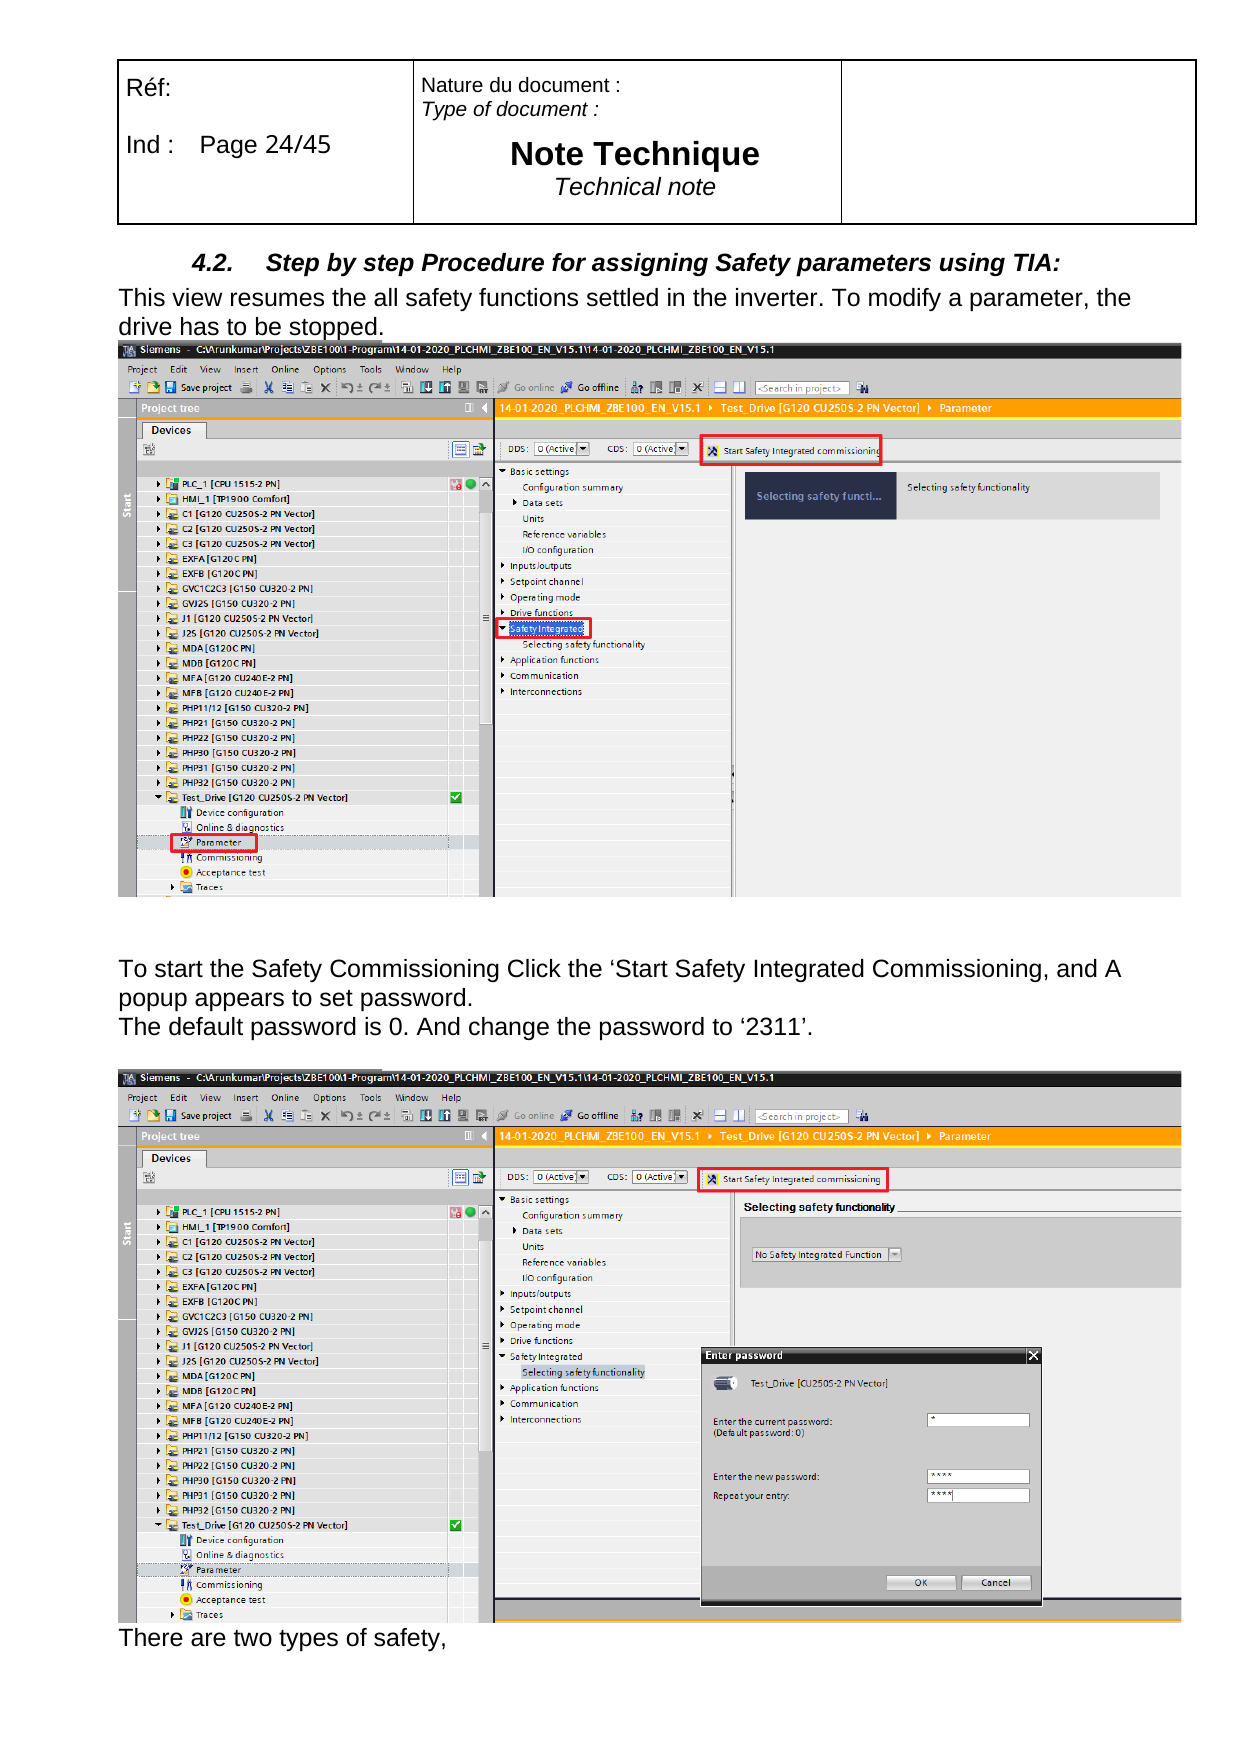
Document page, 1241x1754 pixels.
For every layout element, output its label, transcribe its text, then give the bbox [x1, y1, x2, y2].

text There are two types of safety, [118, 1623, 1181, 1652]
subtitle Step by step Procedure for assigning Safety parameters using TIA: [192, 248, 1181, 277]
text This view resumes the all safety functions settled in the inverter. To modify a parameter, the drive has to be stopped. [118, 283, 1181, 340]
text The default password is 0. And change the password to ‘2311’. [118, 1012, 1181, 1041]
picture [118, 1069, 1182, 1623]
text To start the Safety Commissioning Click the ‘Start Safety Integrated Commissioning, and A popup appears to set password. [118, 954, 1181, 1012]
picture [118, 340, 1182, 897]
